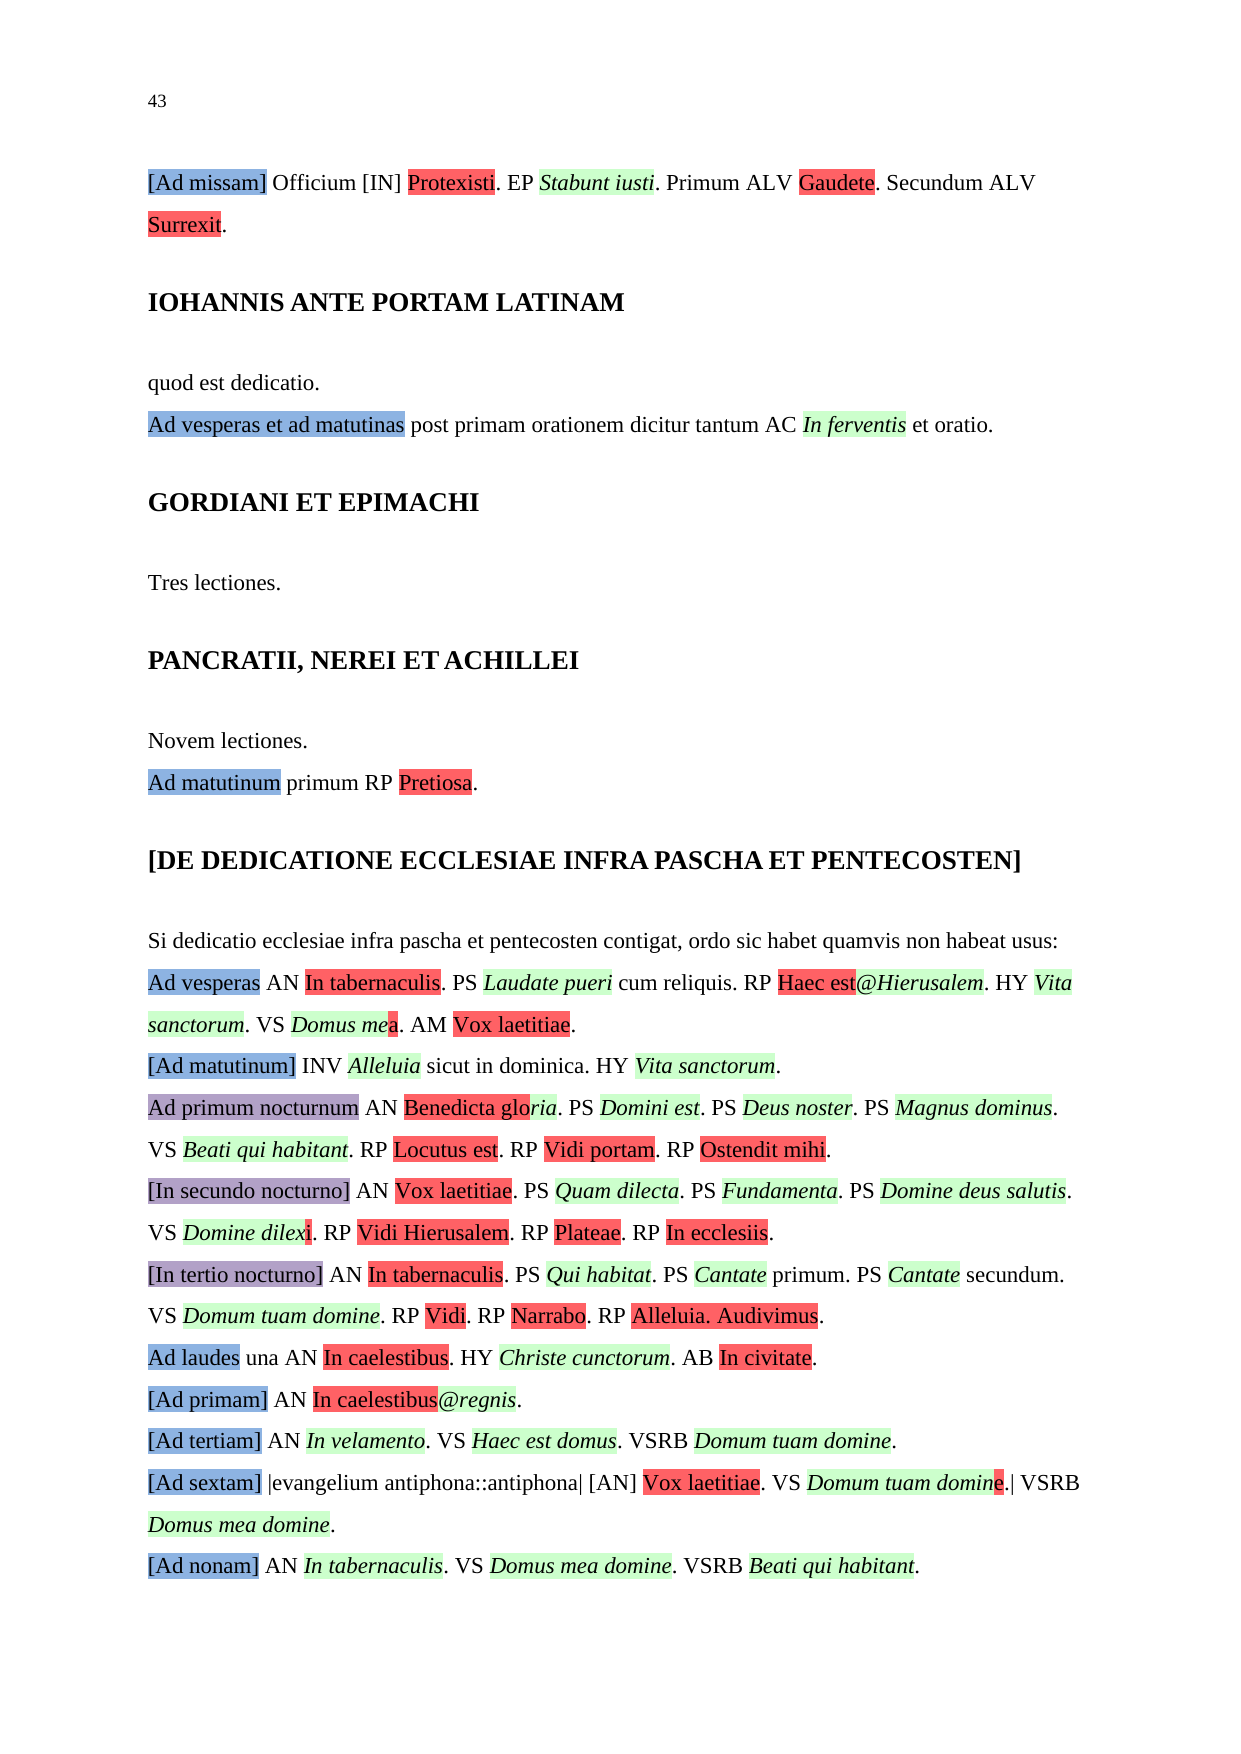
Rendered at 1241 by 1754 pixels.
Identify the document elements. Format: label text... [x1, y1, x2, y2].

text [Ad missam] Officium [IN] Protexisti. EP Stabunt iusti. Primum ALV Gaudete. Secundum ALV Surrexit. [148, 157, 1093, 240]
text Si dedicatio ecclesiae infra pascha et pentecosten contigat, ordo sic habet quamvis non habeat usus: [148, 915, 1093, 957]
text Ad primum nocturnum AN Benedicta gloria. PS Domini est. PS Deus noster. PS Magnus dominus. VS Beati qui habitant. RP Locutus est. RP Vidi portam. RP Ostendit mihi. [148, 1082, 1093, 1165]
text Tres lectiones. [148, 557, 1093, 599]
text Ad laudes una AN In caelestibus. HY Christe cunctorum. AB In civitate. [148, 1332, 1093, 1374]
subtitle PANCRATII, NEREI ET ACHILLEI [148, 636, 1093, 678]
text [In tertio nocturno] AN In tabernaculis. PS Qui habitat. PS Cantate primum. PS Cantate secundum. VS Domum tuam domine. RP Vidi. RP Narrabo. RP Alleluia. Audivimus. [148, 1249, 1093, 1332]
text Novem lectiones. [148, 715, 1093, 757]
text [Ad nonam] AN In tabernaculis. VS Domus mea domine. VSRB Beati qui habitant. [148, 1540, 1093, 1582]
subtitle [DE DEDICATIONE ECCLESIAE INFRA PASCHA ET PENTECOSTEN] [148, 836, 1093, 878]
text Ad vesperas AN In tabernaculis. PS Laudate pueri cum reliquis. RP Haec est@Hierusalem. HY Vita sanctorum. VS Domus mea. AM Vox laetitiae. [148, 957, 1093, 1040]
text Ad vesperas et ad matutinas post primam orationem dicitur tantum AC In ferventis et oratio. [148, 399, 1093, 440]
subtitle IOHANNIS ANTE PORTAM LATINAM [148, 278, 1093, 319]
text quod est dedicatio. [148, 357, 1093, 399]
subtitle GORDIANI ET EPIMACHI [148, 478, 1093, 519]
text [Ad matutinum] INV Alleluia sicut in dominica. HY Vita sanctorum. [148, 1040, 1093, 1082]
text [Ad tertiam] AN In velamento. VS Haec est domus. VSRB Domum tuam domine. [148, 1415, 1093, 1457]
text [Ad sextam] |evangelium antiphona::antiphona| [AN] Vox laetitiae. VS Domum tuam domine.| VSRB Domus mea domine. [148, 1457, 1093, 1540]
text [In secundo nocturno] AN Vox laetitiae. PS Quam dilecta. PS Fundamenta. PS Domine deus salutis. VS Domine dilexi. RP Vidi Hierusalem. RP Plateae. RP In ecclesiis. [148, 1165, 1093, 1249]
text Ad matutinum primum RP Pretiosa. [148, 757, 1093, 799]
text [Ad primam] AN In caelestibus@regnis. [148, 1374, 1093, 1415]
